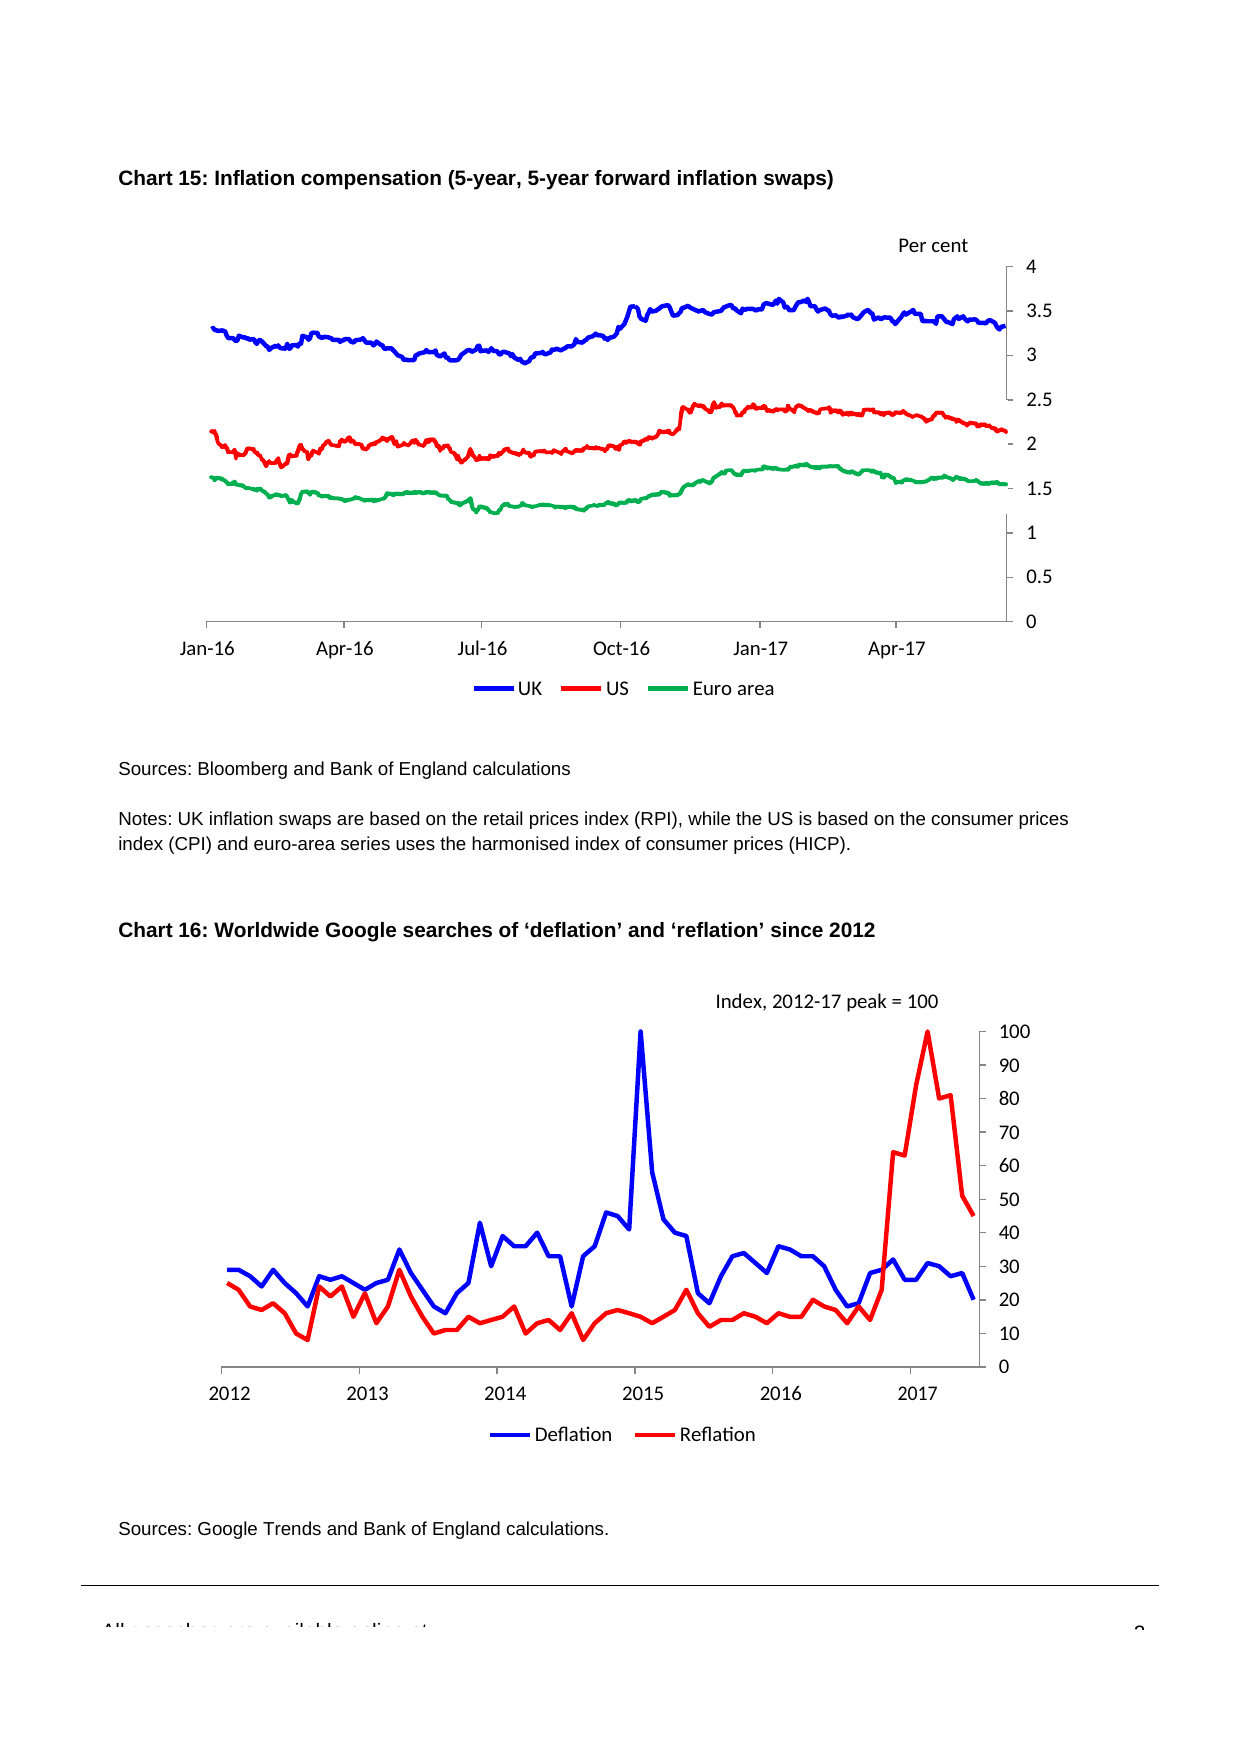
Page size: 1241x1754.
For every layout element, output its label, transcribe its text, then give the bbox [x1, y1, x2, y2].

picture [209, 500, 1008, 515]
text Deflation Reflation [534, 1421, 938, 1447]
text Sources: Google Trends and Bank of England calculations. [118, 1517, 1134, 1539]
text 4 [1026, 257, 1134, 278]
text 3.5 [94, 297, 1052, 323]
text Per cent [898, 235, 1134, 257]
subtitle Chart 15: Inflation compensation (5-year, 5-year forward inflation swaps) [118, 166, 1134, 190]
subtitle Chart 16: Worldwide Google searches of ‘deflation’ and ‘reflation’ since 2012 [118, 918, 1134, 942]
text 10 [998, 1320, 1134, 1346]
text 100 [998, 1018, 1134, 1044]
text 0 [1026, 608, 1134, 633]
picture [209, 411, 1008, 430]
text 70 [998, 1119, 1134, 1144]
text 80 [998, 1085, 1134, 1111]
text Sources: Bloomberg and Bank of England calculations [118, 758, 1134, 780]
text Notes: UK inflation swaps are based on the retail prices index (RPI), while the US is based on the consumer prices index (CPI) and euro-area series uses the harmonised index of consumer prices (HICP). [118, 808, 1105, 854]
picture [209, 456, 1008, 475]
text 90 [998, 1052, 1134, 1077]
text 3 [94, 342, 1036, 367]
text 20 [998, 1287, 1134, 1312]
text 2 [94, 430, 1036, 456]
text 2012 2013 2014 2015 2016 2017 [94, 1380, 937, 1406]
text 30 [998, 1253, 1134, 1278]
text 2.5 [94, 386, 1052, 411]
text Jan-16 Apr-16 Jul-16 Oct-16 Jan-17 Apr-17 [179, 635, 1134, 660]
text 60 [998, 1152, 1134, 1178]
text 1 [94, 519, 1036, 544]
text Index, 2012-17 peak = 100 [94, 988, 938, 1013]
text 50 [998, 1186, 1134, 1211]
text 0 [998, 1354, 1134, 1379]
text UK US Euro area [158, 675, 1134, 700]
text 0.5 [94, 563, 1052, 589]
text 40 [998, 1219, 1134, 1245]
text 1.5 [94, 475, 1052, 500]
